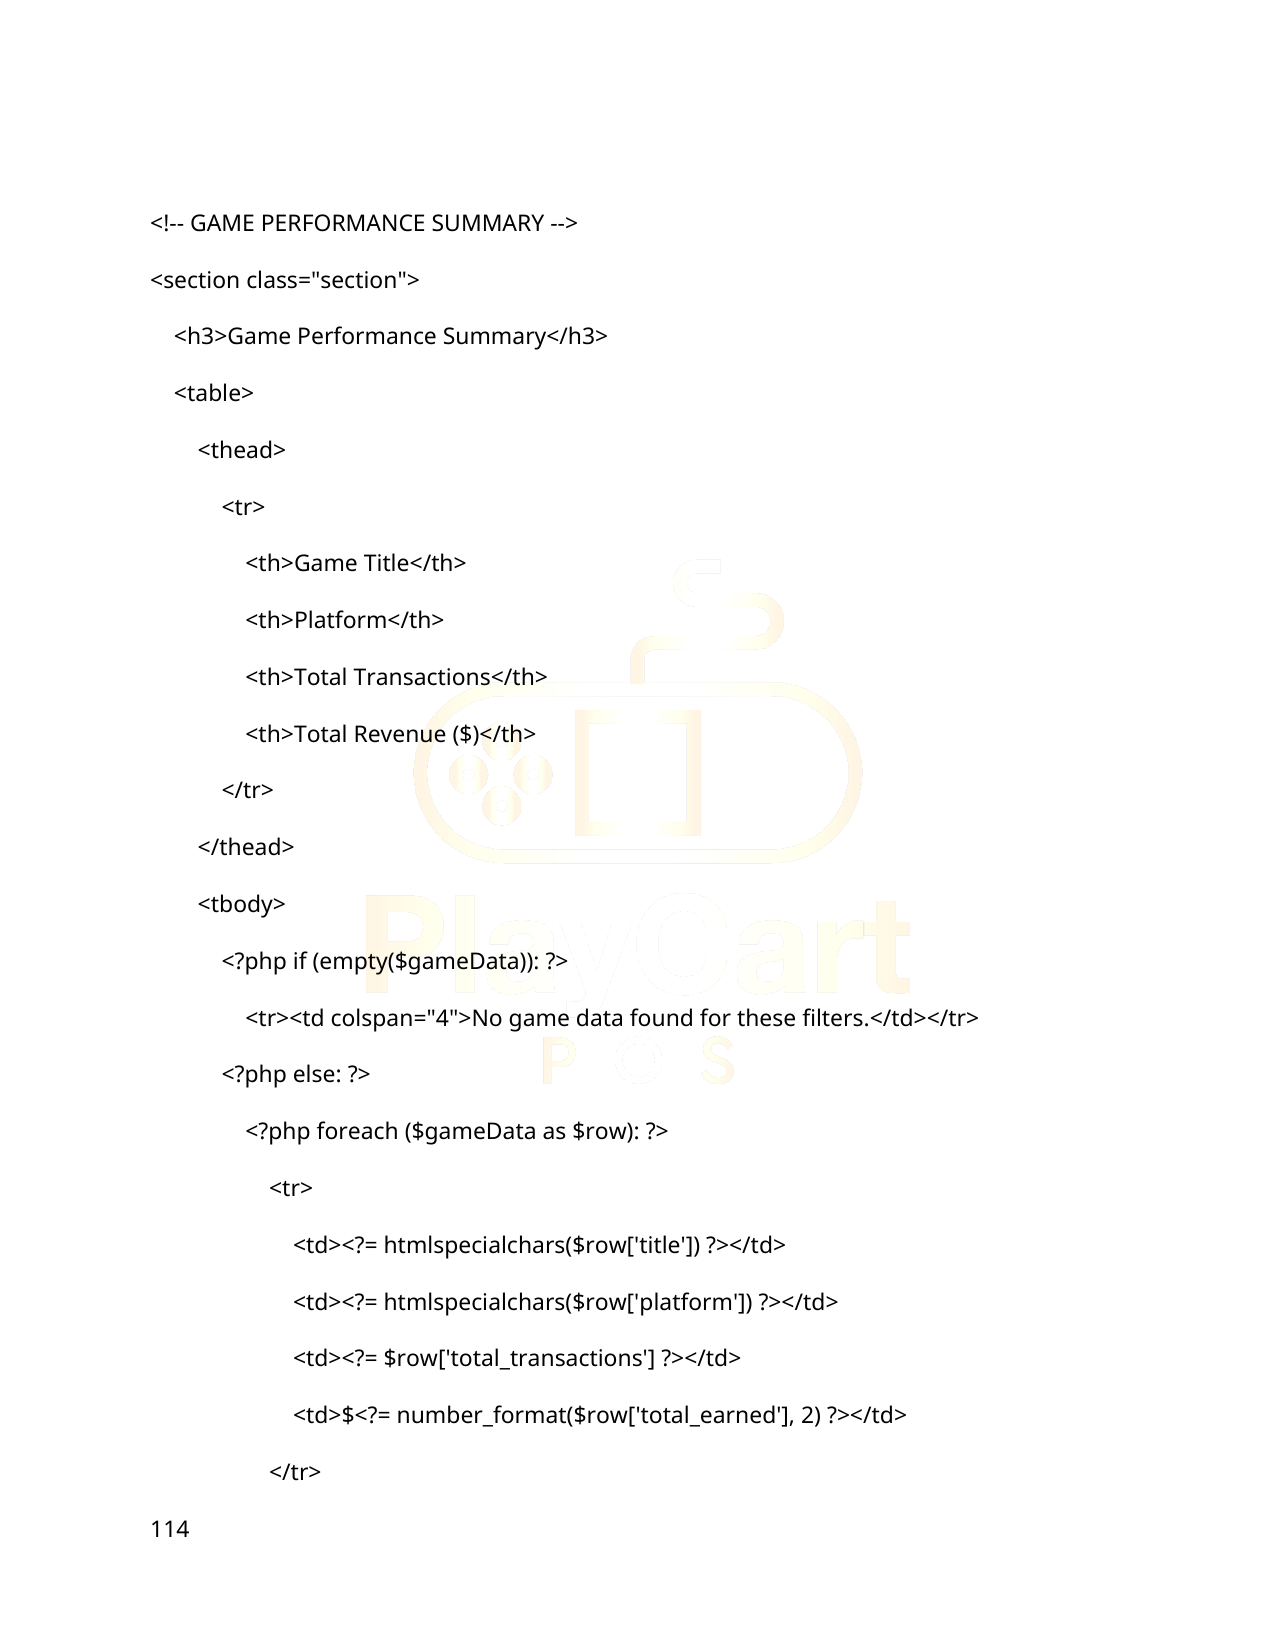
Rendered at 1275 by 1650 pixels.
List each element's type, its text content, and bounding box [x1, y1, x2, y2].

text <th>Total Revenue ($)</th> [150, 718, 1125, 749]
text <td>$<?= number_format($row['total_earned'], 2) ?></td> [150, 1399, 1125, 1430]
text <?php else: ?> [150, 1058, 1125, 1089]
text <tr><td colspan="4">No game data found for these filters.</td></tr> [150, 1002, 1125, 1033]
text <th>Game Title</th> [150, 547, 1125, 579]
text <tr> [150, 491, 1125, 522]
text <?php foreach ($gameData as $row): ?> [150, 1115, 1125, 1146]
text <thead> [150, 434, 1125, 465]
text <td><?= $row['total_transactions'] ?></td> [150, 1342, 1125, 1373]
text <th>Platform</th> [150, 604, 1125, 635]
text <!-- GAME PERFORMANCE SUMMARY --> [150, 207, 1125, 238]
text </tr> [150, 1456, 1125, 1487]
text <table> [150, 377, 1125, 408]
text <tr> [150, 1172, 1125, 1203]
text </tr> [150, 774, 1125, 806]
text </thead> [150, 831, 1125, 862]
text <td><?= htmlspecialchars($row['title']) ?></td> [150, 1229, 1125, 1260]
text <h3>Game Performance Summary</h3> [150, 320, 1125, 352]
text <th>Total Transactions</th> [150, 661, 1125, 692]
text <?php if (empty($gameData)): ?> [150, 945, 1125, 976]
text <section class="section"> [150, 263, 1125, 295]
text <tbody> [150, 888, 1125, 919]
text <td><?= htmlspecialchars($row['platform']) ?></td> [150, 1285, 1125, 1317]
